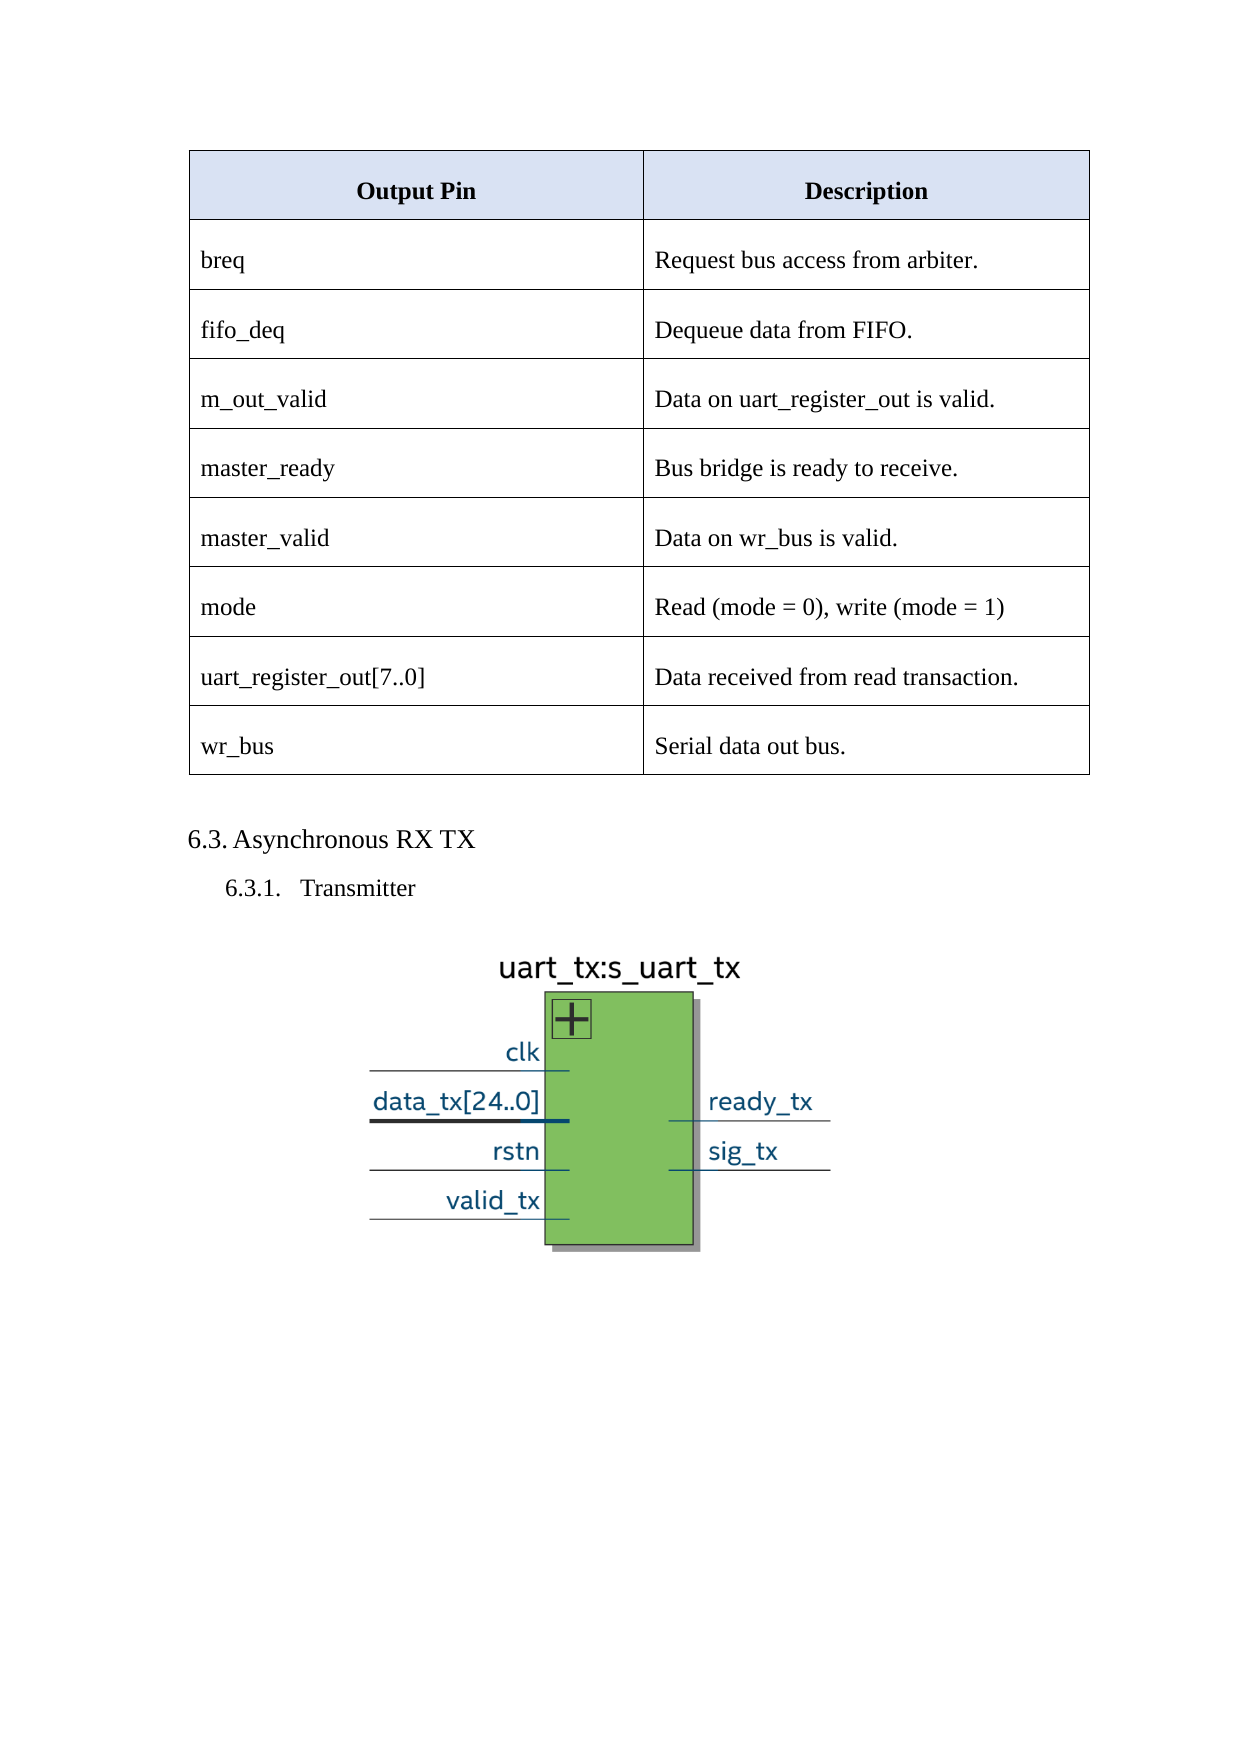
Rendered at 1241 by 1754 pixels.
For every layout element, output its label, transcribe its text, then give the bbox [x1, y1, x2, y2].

picture [348, 918, 890, 1288]
table_cell Data received from read transaction. [644, 637, 1089, 705]
table_cell fifo_deq [190, 290, 643, 358]
table_header Output Pin [190, 151, 643, 219]
table_cell master_ready [190, 429, 643, 497]
table_cell uart_register_out[7..0] [190, 637, 643, 705]
subtitle Asynchronous RX TX [187, 823, 1090, 854]
table_cell mode [190, 567, 643, 636]
table_cell Dequeue data from FIFO. [644, 290, 1089, 358]
table_cell m_out_valid [190, 359, 643, 427]
table_cell Serial data out bus. [644, 706, 1089, 774]
subtitle Transmitter [225, 873, 1090, 902]
table_cell Bus bridge is ready to receive. [644, 429, 1089, 497]
table_cell breq [190, 220, 643, 289]
table_header Description [644, 151, 1089, 219]
table_cell Data on wr_bus is valid. [644, 498, 1089, 566]
table_cell Read (mode = 0), write (mode = 1) [644, 567, 1089, 636]
table_cell wr_bus [190, 706, 643, 774]
table_cell Data on uart_register_out is valid. [644, 359, 1089, 427]
table_cell Request bus access from arbiter. [644, 220, 1089, 289]
table_cell master_valid [190, 498, 643, 566]
